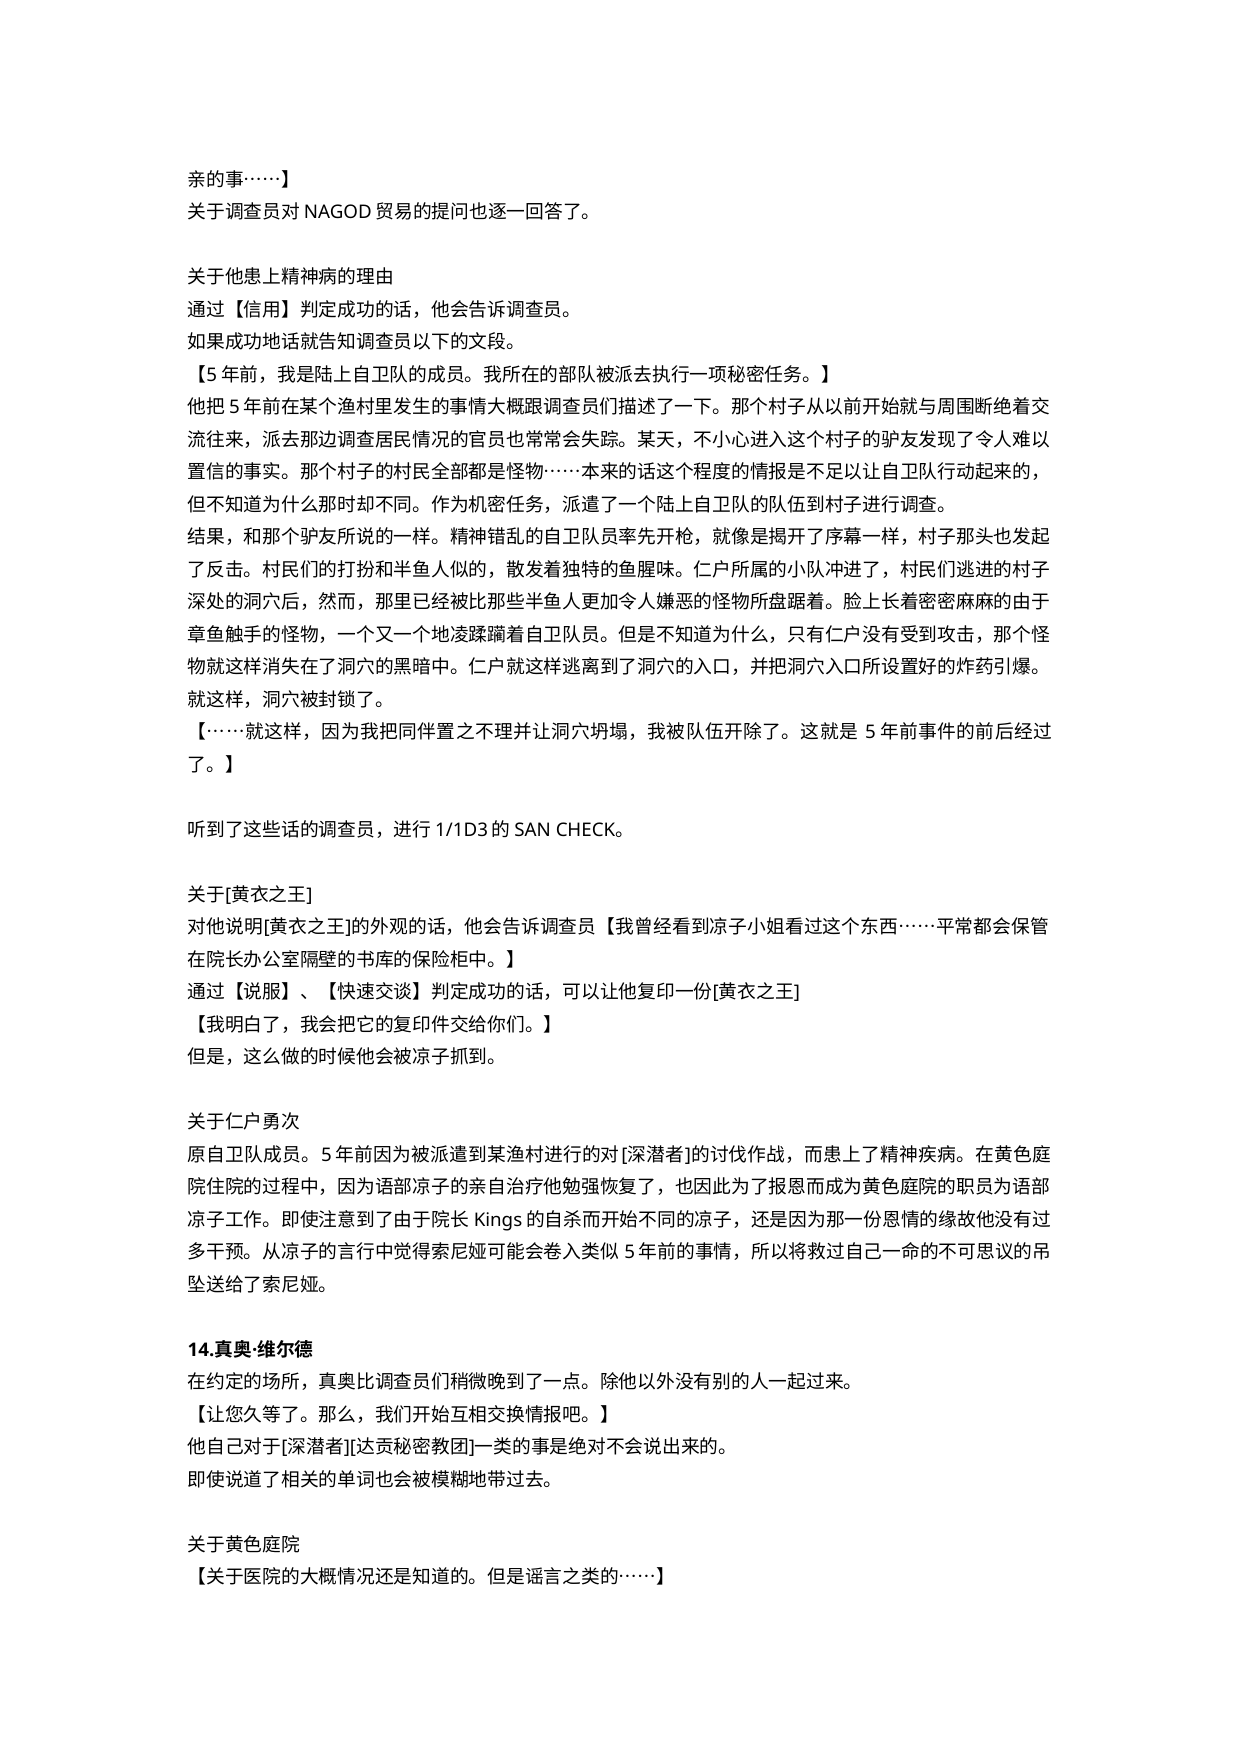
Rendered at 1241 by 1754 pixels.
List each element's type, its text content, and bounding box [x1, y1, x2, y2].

list 他把5年前在某个渔村里发生的事情大概跟调查员们描述了一下。那个村子从以前开始就与周围断绝着交流往来，派去那边调查居民情况的官员也常常会失踪。某天，不小心进入这个村子的驴友发现了令人难以置信的事实。那个村子的村民全部都是怪物……本来的话这个程度的情报是不足以让自卫队行动起来的，但不知道为什么那时却不同。作为机密任务，派遣了一个陆上自卫队的队伍到村子进行调查。 [187, 389, 1053, 519]
list 结果，和那个驴友所说的一样。精神错乱的自卫队员率先开枪，就像是揭开了序幕一样，村子那头也发起了反击。村民们的打扮和半鱼人似的，散发着独特的鱼腥味。仁户所属的小队冲进了，村民们逃进的村子深处的洞穴后，然而，那里已经被比那些半鱼人更加令人嫌恶的怪物所盘踞着。脸上长着密密麻麻的由于章鱼触手的怪物，一个又一个地凌蹂躏着自卫队员。但是不知道为什么，只有仁户没有受到攻击，那个怪物就这样消失在了洞穴的黑暗中。仁户就这样逃离到了洞穴的入口，并把洞穴入口所设置好的炸药引爆。就这样，洞穴被封锁了。 [187, 519, 1053, 714]
list 听到了这些话的调查员，进行1/1D3的SAN CHECK。 [187, 812, 1053, 844]
list 通过【信用】判定成功的话，他会告诉调查员。 [187, 292, 1053, 324]
list 关于仁户勇次 [187, 1104, 1053, 1137]
list 【……就这样，因为我把同伴置之不理并让洞穴坍塌，我被队伍开除了。这就是5年前事件的前后经过了。】 [187, 714, 1053, 779]
list 他自己对于[深潜者][达贡秘密教团]一类的事是绝对不会说出来的。 [187, 1429, 1053, 1462]
list 在约定的场所，真奥比调查员们稍微晚到了一点。除他以外没有别的人一起过来。 [187, 1364, 1053, 1397]
list 【5年前，我是陆上自卫队的成员。我所在的部队被派去执行一项秘密任务。】 [187, 357, 1053, 389]
list 【关于医院的大概情况还是知道的。但是谣言之类的……】 [187, 1559, 1053, 1592]
list 对他说明[黄衣之王]的外观的话，他会告诉调查员【我曾经看到凉子小姐看过这个东西……平常都会保管在院长办公室隔壁的书库的保险柜中。】 [187, 909, 1053, 974]
list 关于调查员对NAGOD贸易的提问也逐一回答了。 [187, 194, 1053, 227]
list 即使说道了相关的单词也会被模糊地带过去。 [187, 1462, 1053, 1494]
list 【我明白了，我会把它的复印件交给你们。】 [187, 1007, 1053, 1039]
list 原自卫队成员。5年前因为被派遣到某渔村进行的对[深潜者]的讨伐作战，而患上了精神疾病。在黄色庭院住院的过程中，因为语部凉子的亲自治疗他勉强恢复了，也因此为了报恩而成为黄色庭院的职员为语部凉子工作。即使注意到了由于院长Kings的自杀而开始不同的凉子，还是因为那一份恩情的缘故他没有过多干预。从凉子的言行中觉得索尼娅可能会卷入类似5年前的事情，所以将救过自己一命的不可思议的吊坠送给了索尼娅。 [187, 1137, 1053, 1299]
list 但是，这么做的时候他会被凉子抓到。 [187, 1039, 1053, 1072]
list 14.真奥·维尔德 [187, 1332, 1053, 1364]
list 关于他患上精神病的理由 [187, 259, 1053, 292]
list 关于黄色庭院 [187, 1527, 1053, 1559]
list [187, 162, 1053, 194]
list 【让您久等了。那么，我们开始互相交换情报吧。】 [187, 1397, 1053, 1429]
list 关于[黄衣之王] [187, 877, 1053, 909]
list 如果成功地话就告知调查员以下的文段。 [187, 324, 1053, 357]
list 通过【说服】、【快速交谈】判定成功的话，可以让他复印一份[黄衣之王] [187, 974, 1053, 1007]
